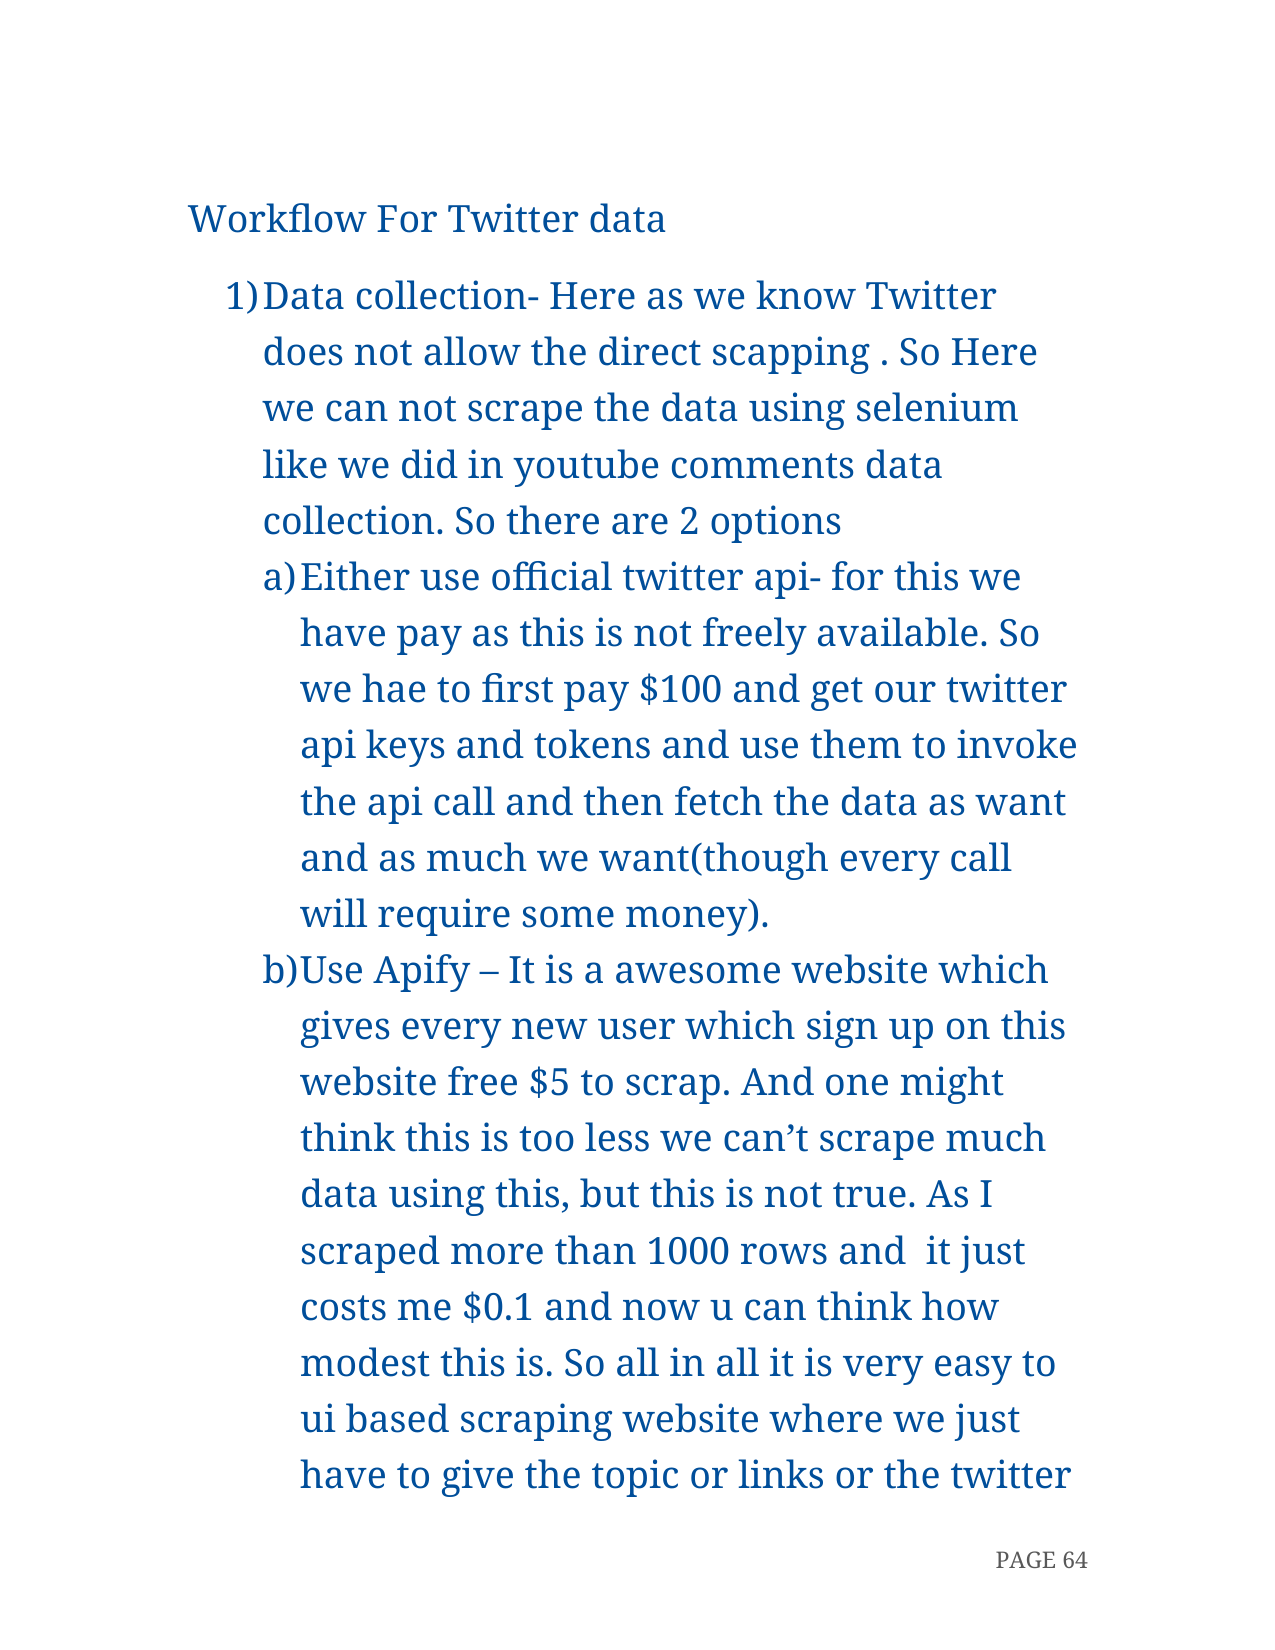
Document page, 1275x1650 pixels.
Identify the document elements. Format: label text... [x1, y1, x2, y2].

list Data collection- Here as we know Twitter does not allow the direct scapping . So Here we can not scrape the data using selenium like we did in youtube comments data collection. So there are 2 options [225, 269, 1087, 545]
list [262, 943, 1087, 1499]
text Workflow For Twitter data [187, 192, 1087, 243]
list Either use official twitter api- for this we have pay as this is not freely available. So we hae to first pay $100 and get our twitter api keys and tokens and use them to invoke the api call and then fetch the data as want and as much we want(though every call will require some money). [262, 550, 1087, 938]
